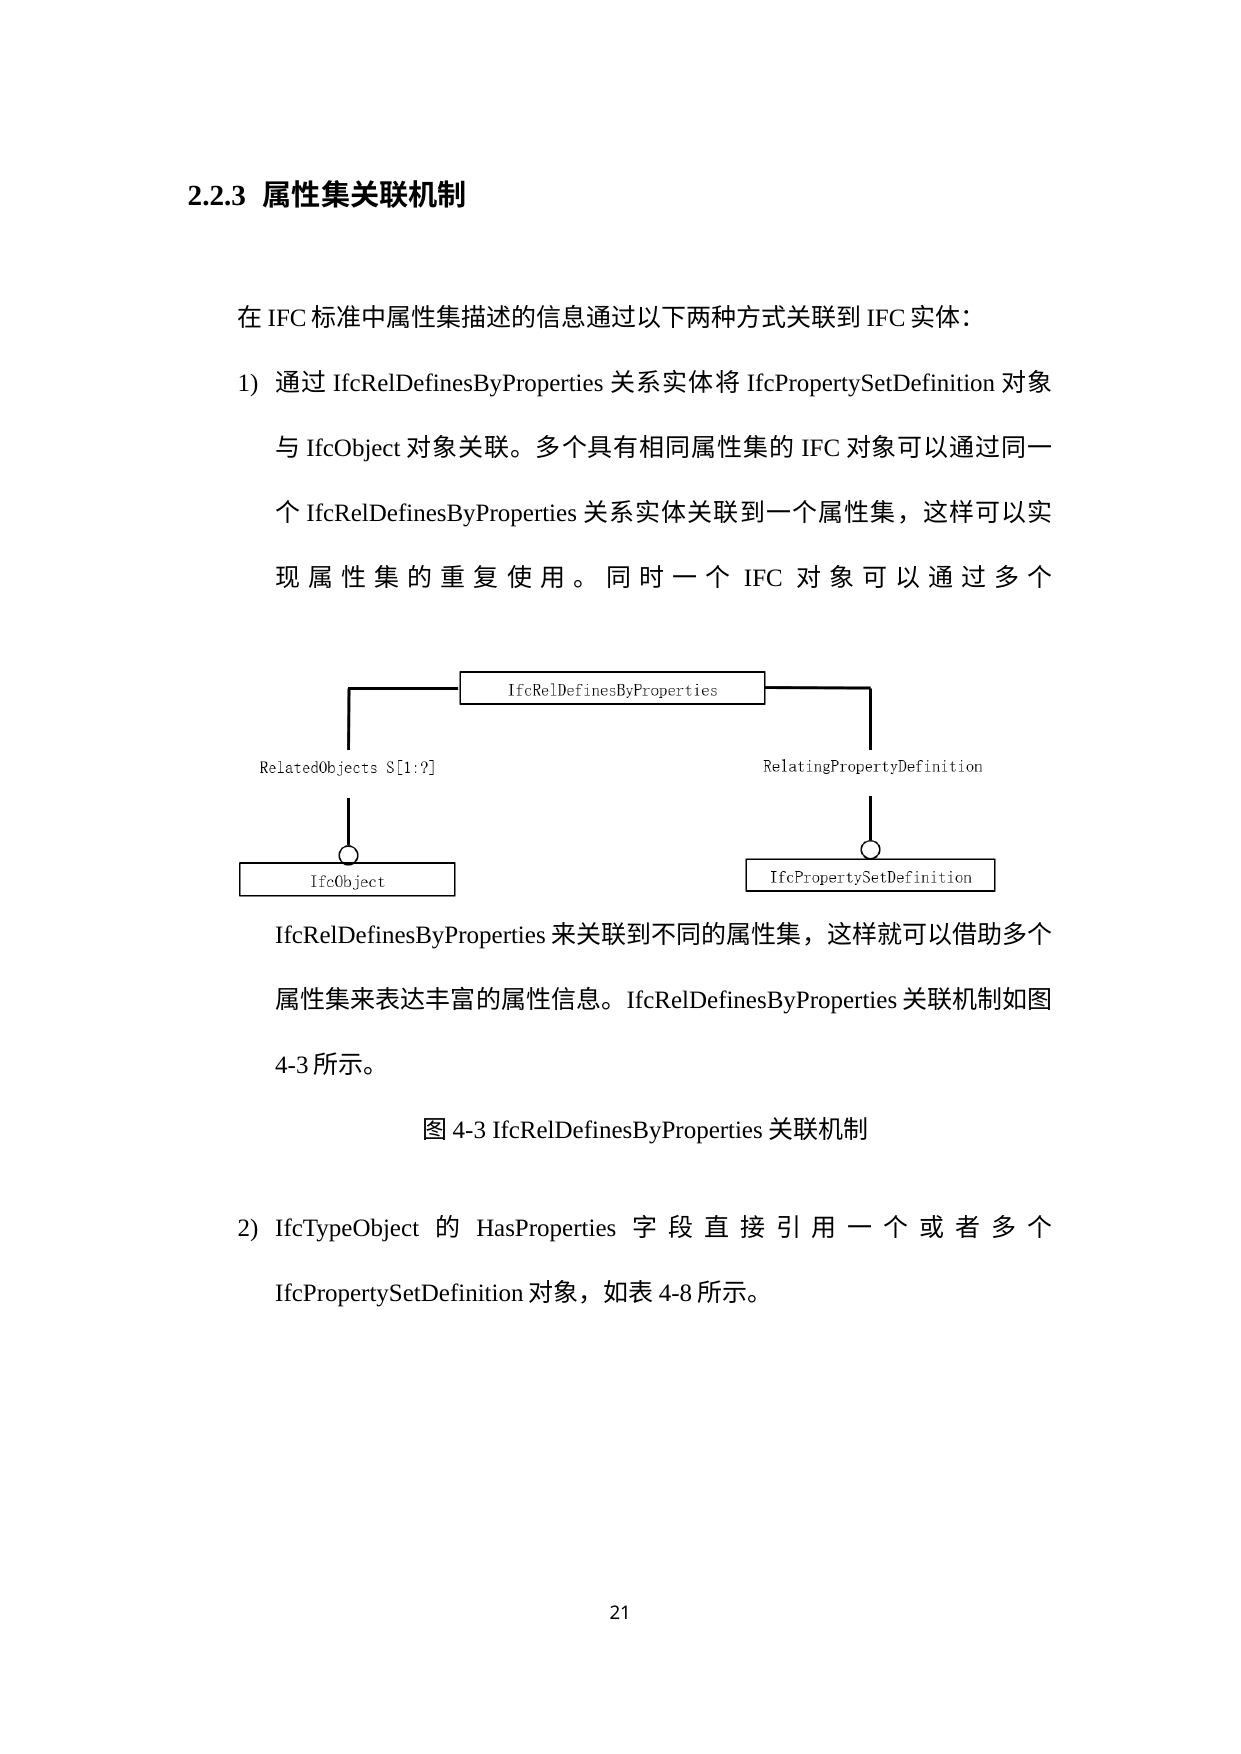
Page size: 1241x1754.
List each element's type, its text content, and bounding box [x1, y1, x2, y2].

picture [183, 671, 1049, 900]
subtitle 属性集关联机制 [187, 160, 1053, 225]
list IfcTypeObject的HasProperties字段直接引用一个或者多个IfcPropertySetDefinition对象，如表4-8所示。 [237, 1193, 1053, 1323]
text 在IFC标准中属性集描述的信息通过以下两种方式关联到IFC实体： [187, 283, 1053, 348]
text 图4-3 IfcRelDefinesByProperties关联机制 [187, 1095, 1053, 1160]
